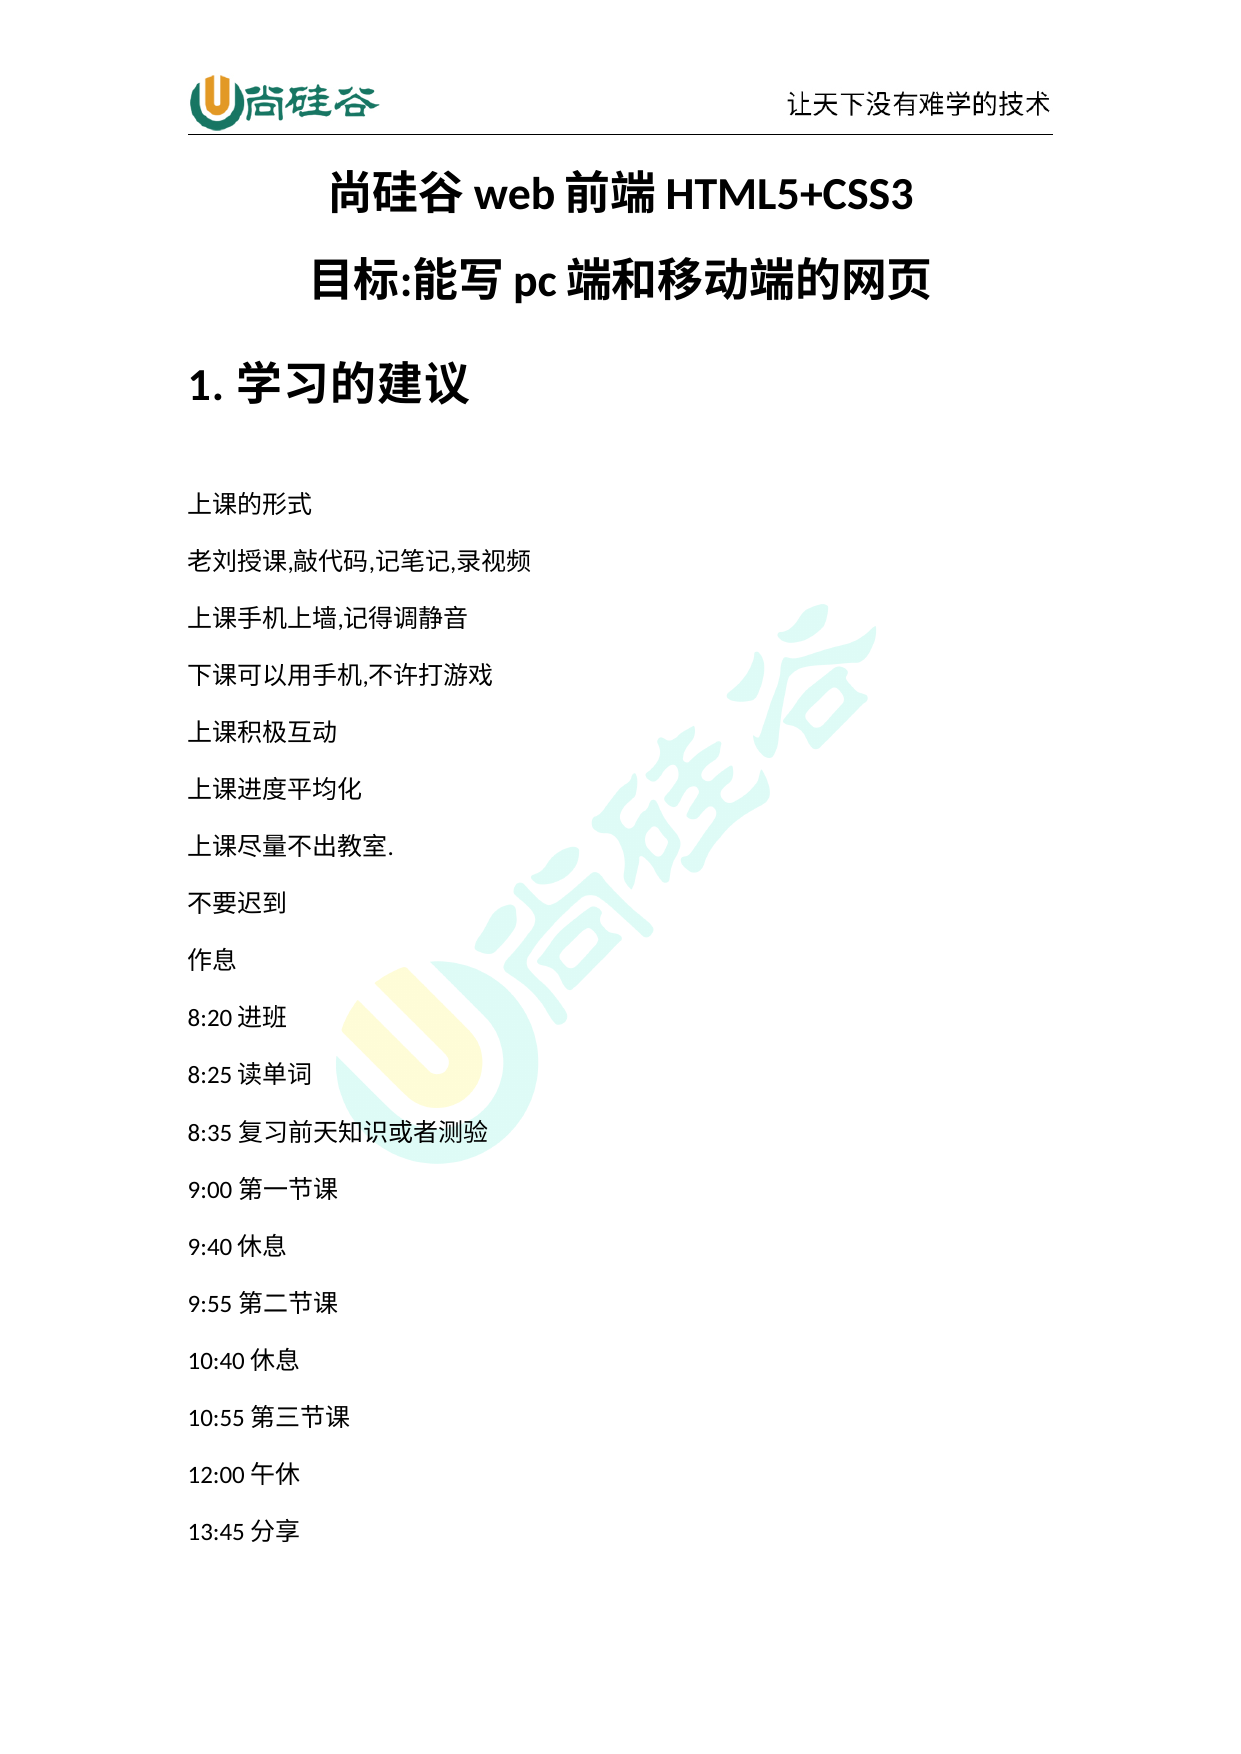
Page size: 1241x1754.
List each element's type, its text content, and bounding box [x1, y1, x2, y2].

text 目标:能写pc端和移动端的网页 [187, 243, 1053, 310]
picture [187, 73, 1053, 132]
text 13:45 分享 [187, 1512, 1053, 1548]
text 10:40 休息 [187, 1340, 1053, 1377]
text 9:00 第一节课 [187, 1169, 1053, 1205]
text 上课积极互动 [187, 712, 1053, 749]
text 8:20进班 [187, 998, 1053, 1034]
subtitle 学习的建议 [187, 347, 1053, 413]
text 10:55 第三节课 [187, 1397, 1053, 1434]
text 上课进度平均化 [187, 769, 1053, 806]
text 作息 [187, 941, 1053, 977]
text 上课手机上墙,记得调静音 [187, 598, 1053, 634]
text 8:25读单词 [187, 1055, 1053, 1091]
text 9:40休息 [187, 1226, 1053, 1262]
text 尚硅谷web前端HTML5+CSS3 [187, 156, 1053, 222]
text 下课可以用手机,不许打游戏 [187, 655, 1053, 692]
text 9:55 第二节课 [187, 1283, 1053, 1319]
text 不要迟到 [187, 884, 1053, 920]
text 上课尽量不出教室. [187, 827, 1053, 863]
text 老刘授课,敲代码,记笔记,录视频 [187, 541, 1053, 577]
text 8:35 复习前天知识或者测验 [187, 1112, 1053, 1148]
text 上课的形式 [187, 484, 1053, 520]
text 12:00 午休 [187, 1454, 1053, 1491]
